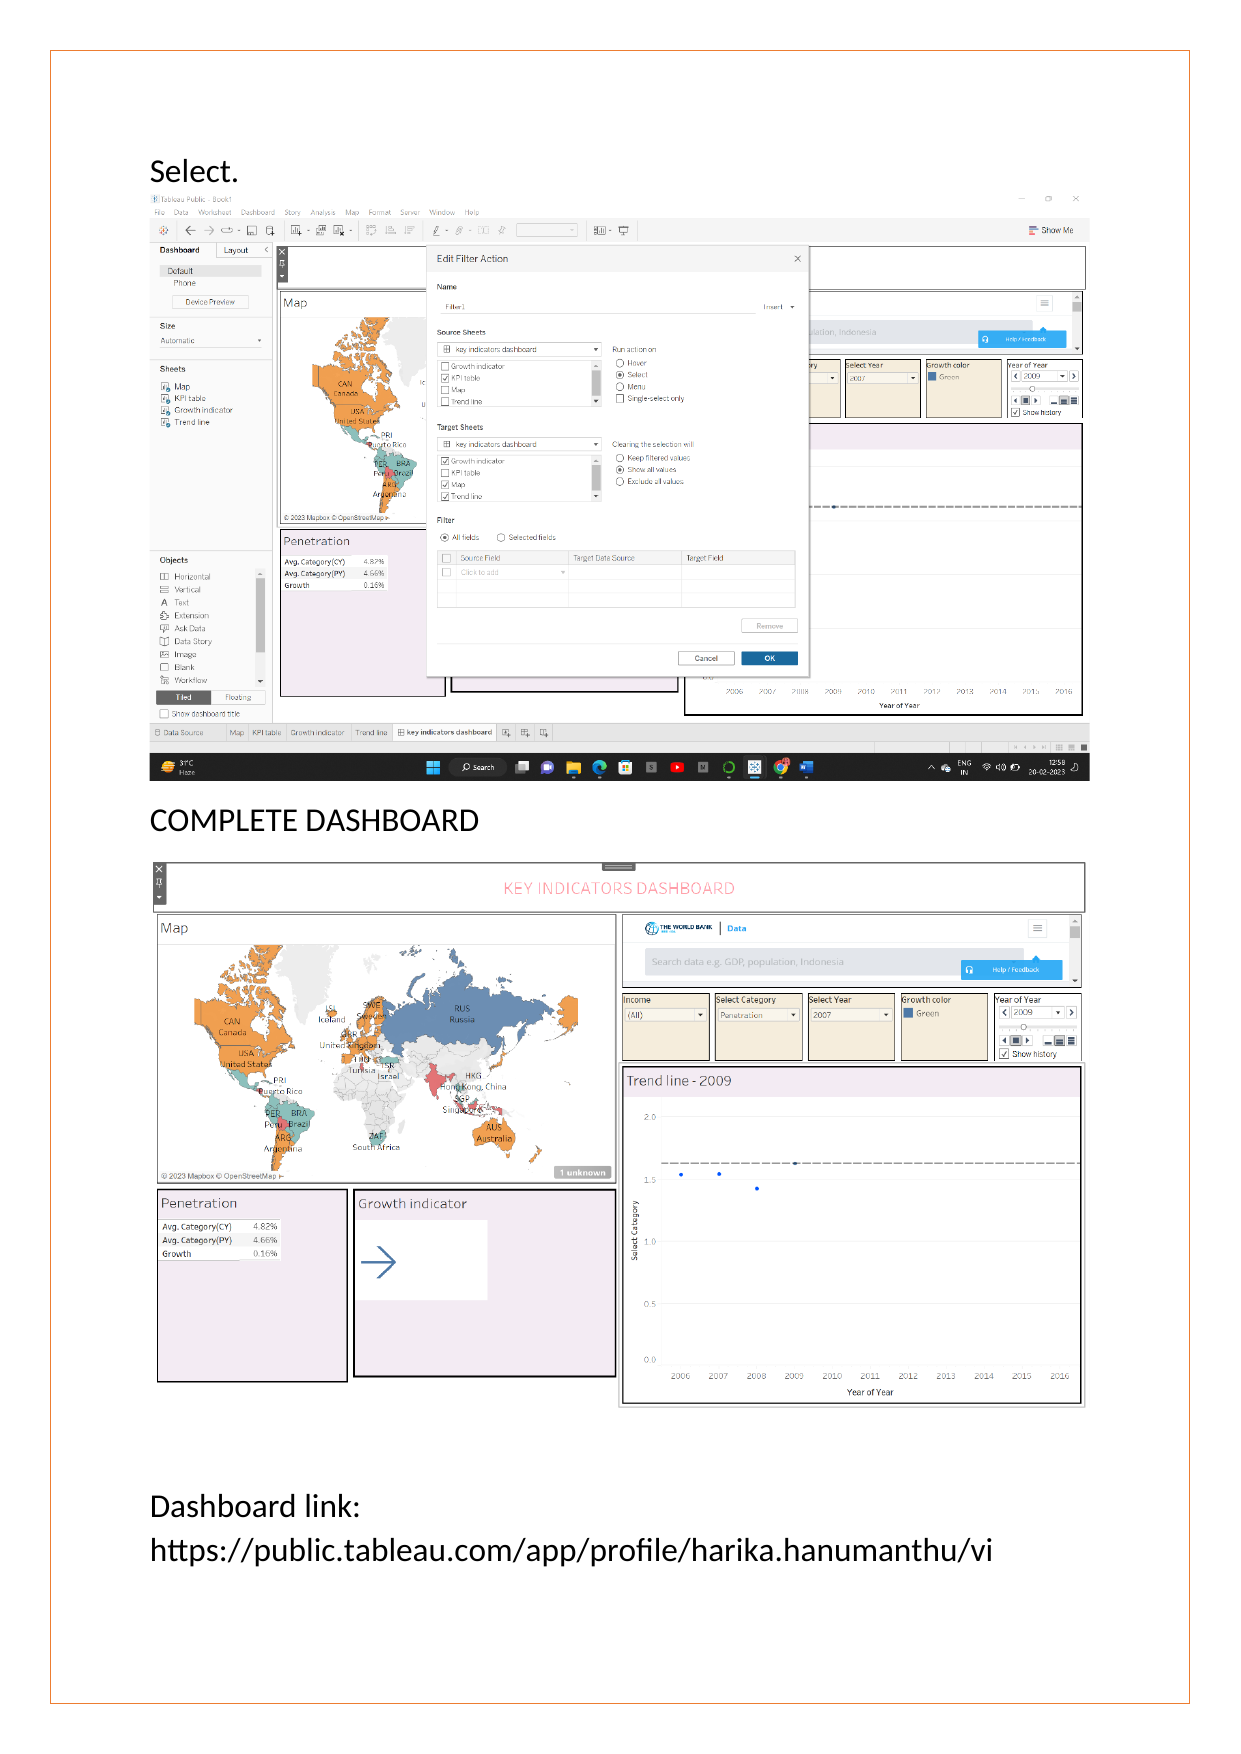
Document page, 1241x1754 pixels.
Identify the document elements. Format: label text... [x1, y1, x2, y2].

picture [149, 860, 1090, 1408]
text COMPLETE DASHBOARD [149, 799, 946, 840]
picture [149, 192, 1090, 781]
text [149, 150, 946, 192]
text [149, 1484, 1005, 1569]
